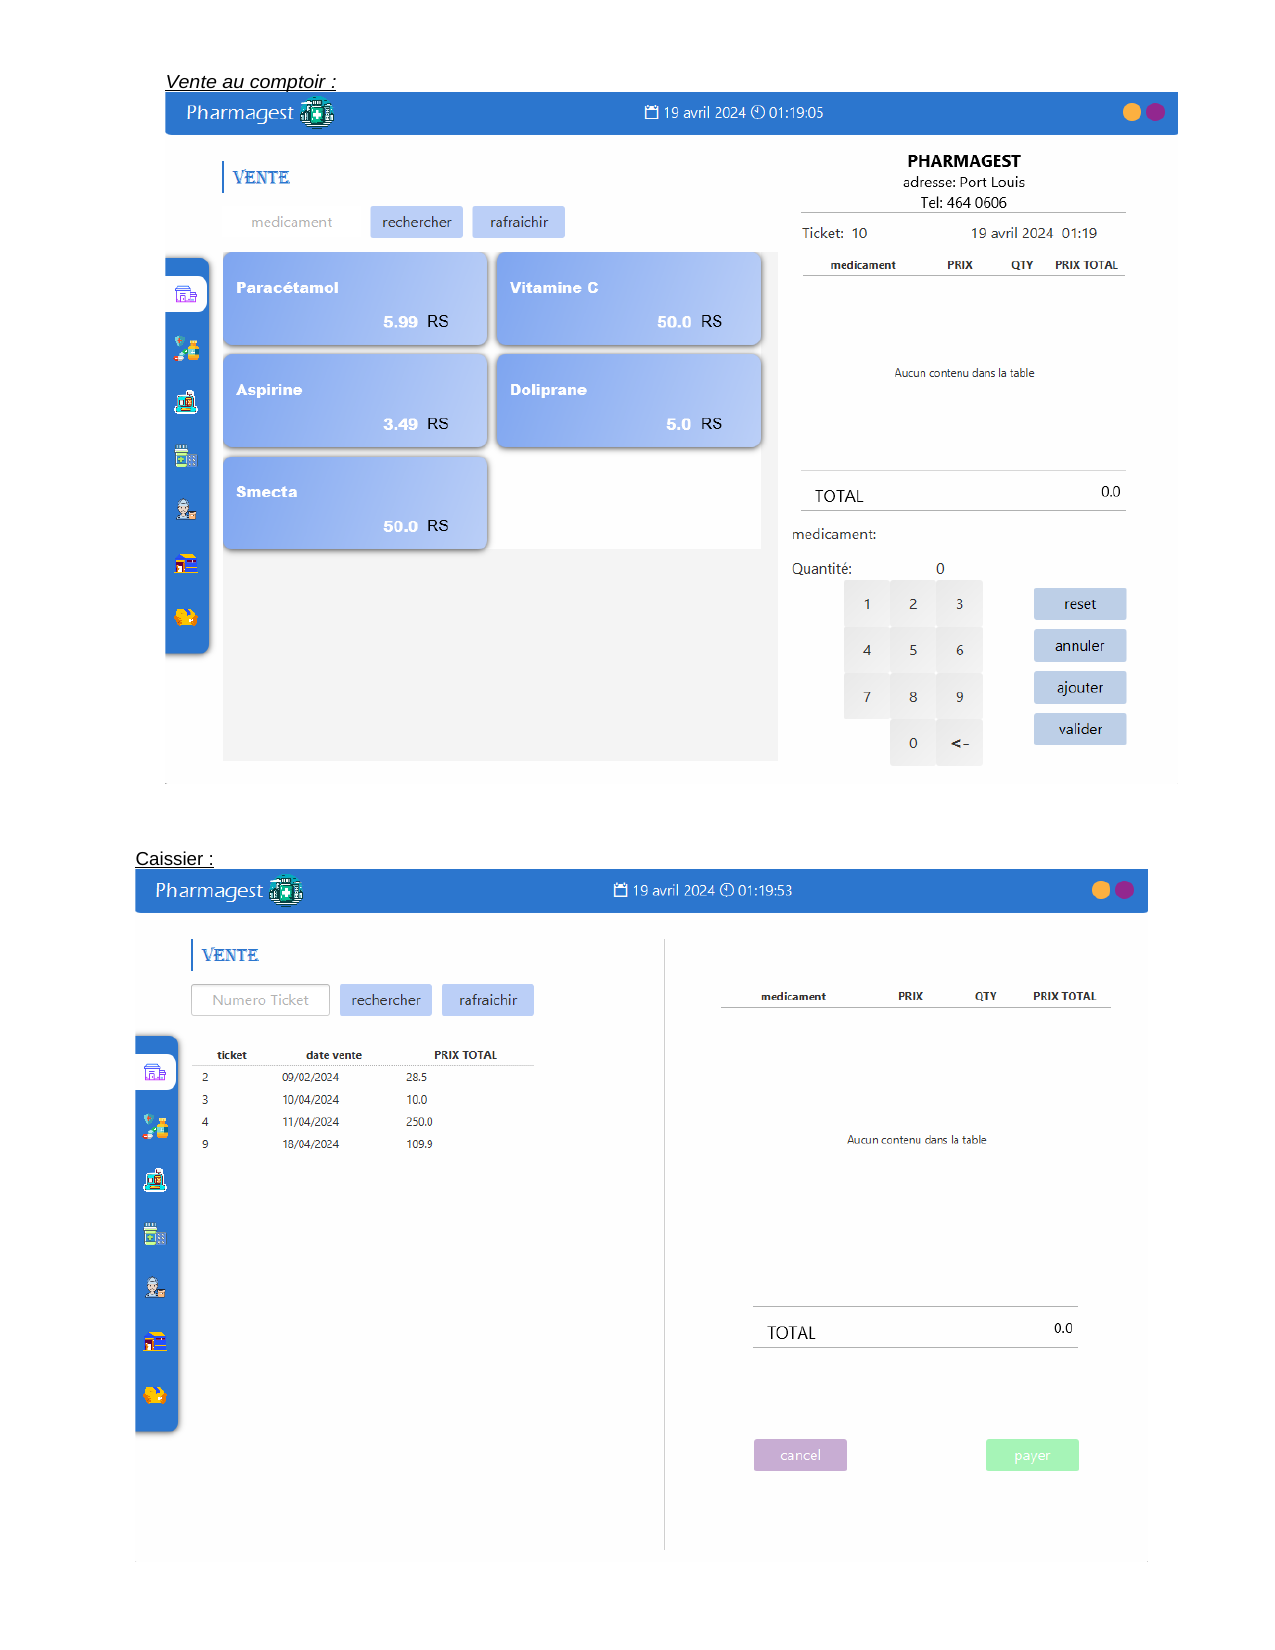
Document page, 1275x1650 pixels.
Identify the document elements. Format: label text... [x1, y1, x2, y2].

text Caissier : [135, 848, 1148, 869]
picture [165, 92, 1178, 784]
picture [135, 869, 1148, 1562]
text Vente au comptoir : [165, 71, 1148, 92]
